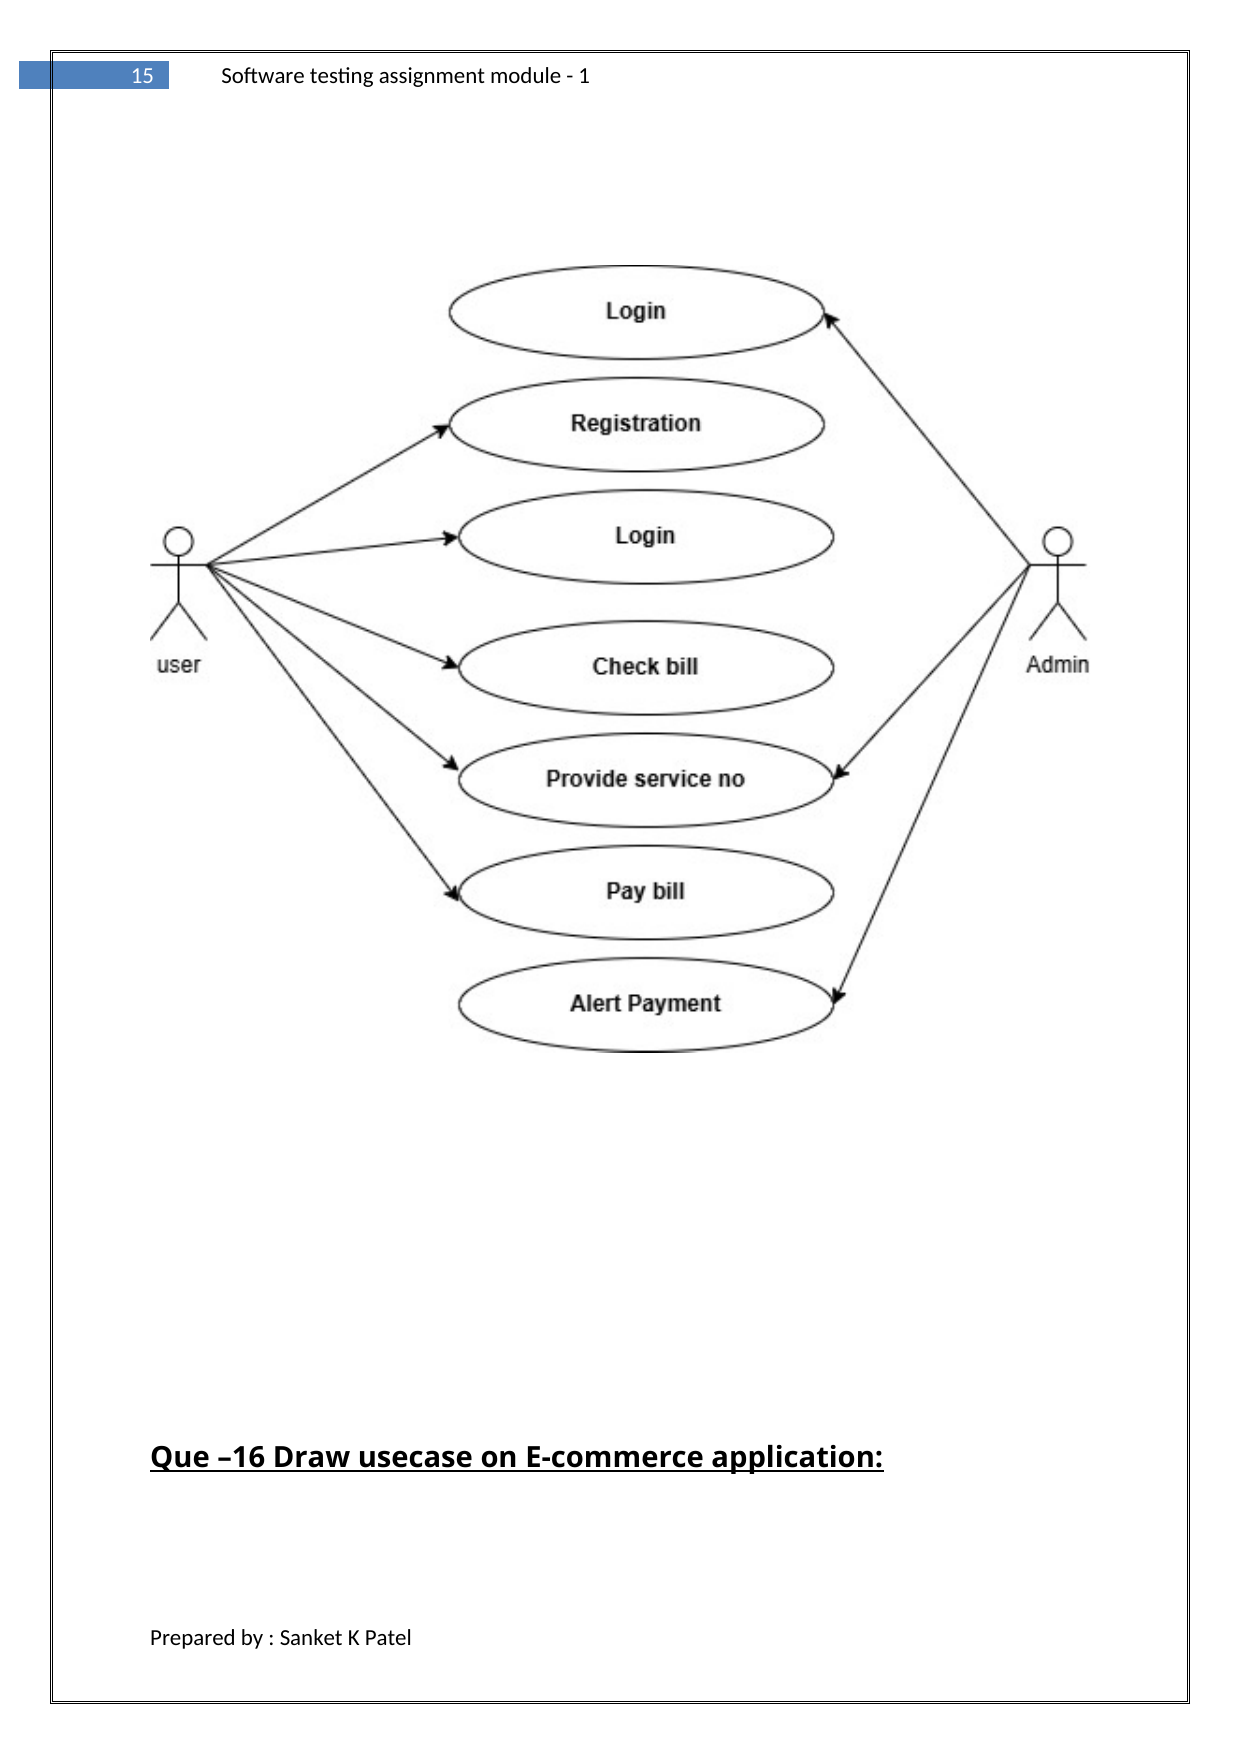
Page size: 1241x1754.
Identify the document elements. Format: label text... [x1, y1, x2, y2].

picture [150, 265, 1091, 1053]
text Que –16 Draw usecase on E-commerce application: [150, 1436, 1090, 1476]
